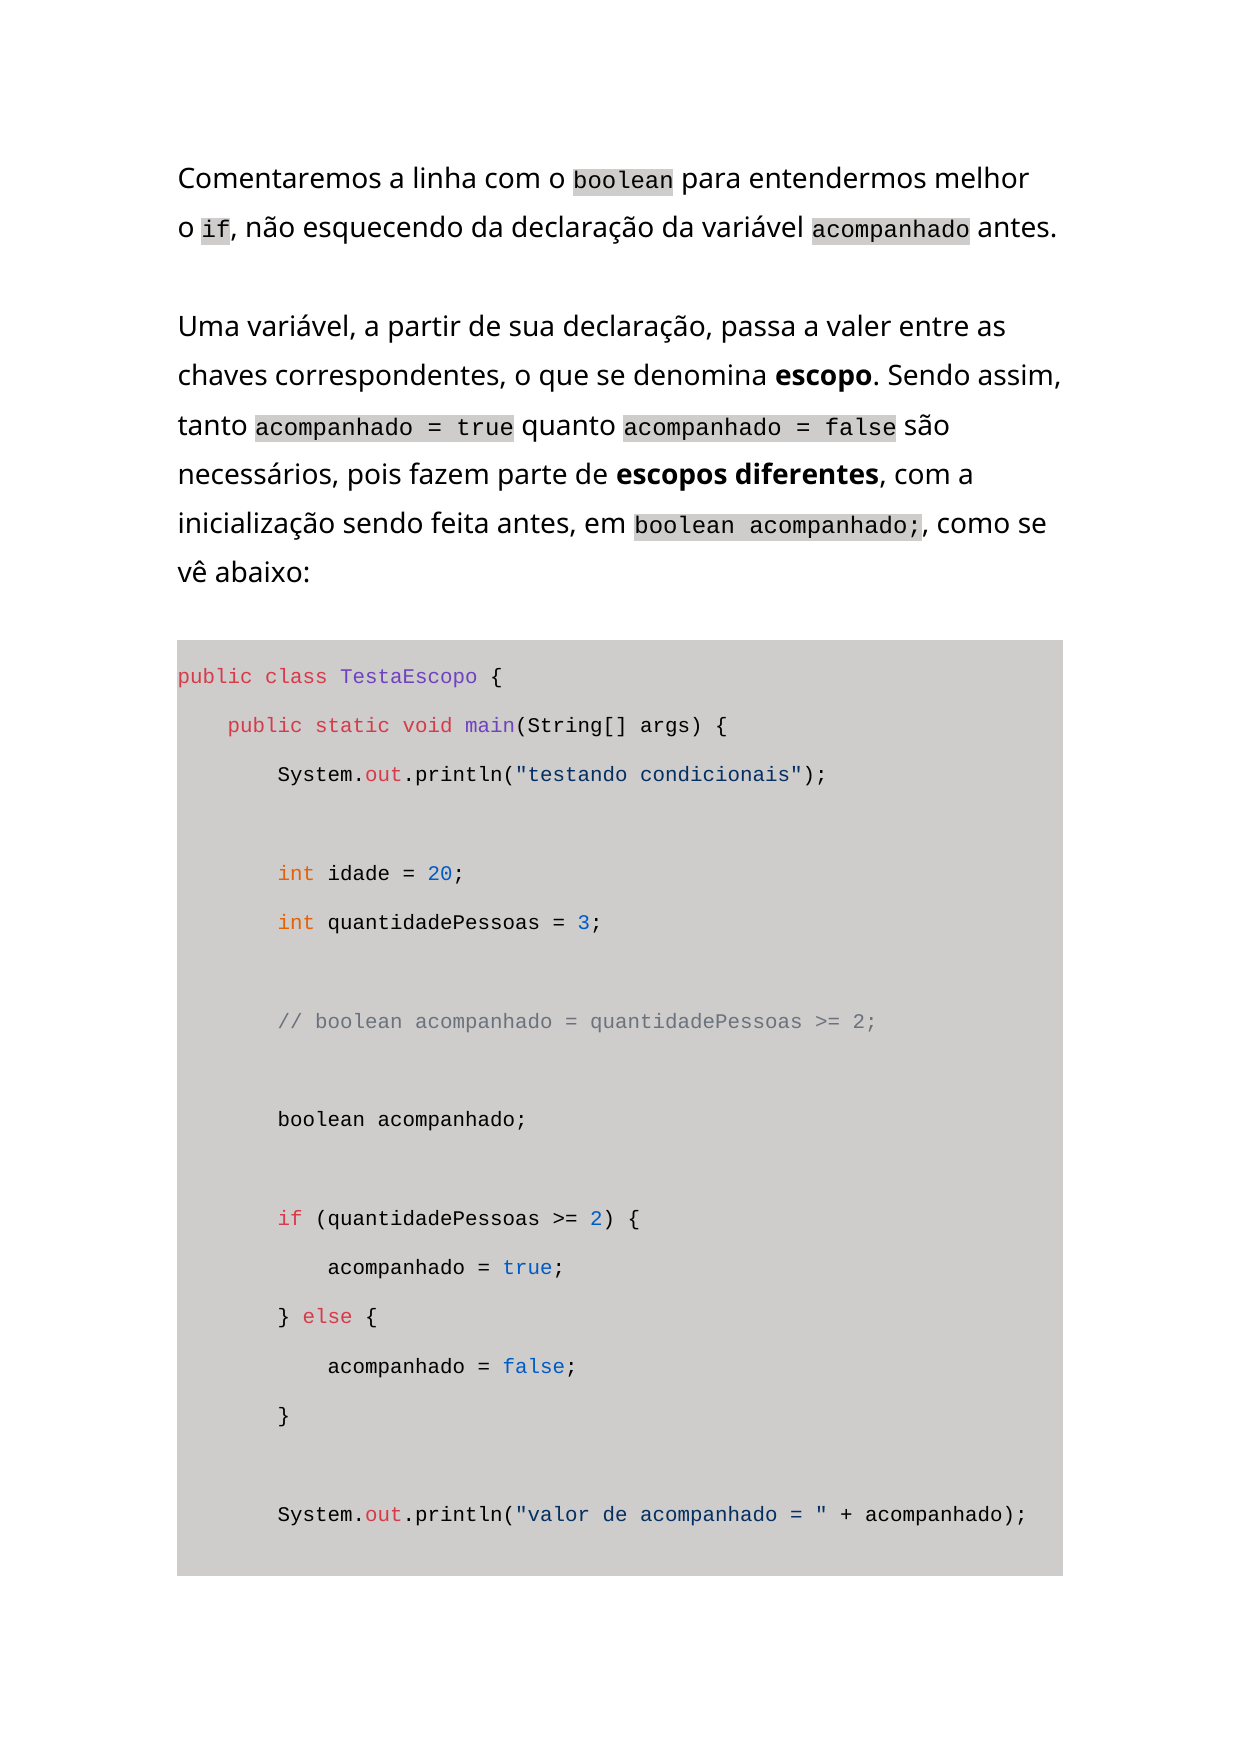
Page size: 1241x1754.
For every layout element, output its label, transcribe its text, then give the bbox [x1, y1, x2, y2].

text } else { [177, 1281, 1063, 1330]
text acompanhado = true; [177, 1232, 1063, 1281]
text // boolean acompanhado = quantidadePessoas >= 2; [177, 985, 1063, 1034]
text int quantidadePessoas = 3; [177, 887, 1063, 936]
text acompanhado = false; [177, 1330, 1063, 1379]
text int idade = 20; [177, 837, 1063, 887]
text public class TestaEscopo { [177, 640, 1063, 689]
text System.out.println("testando condicionais"); [177, 739, 1063, 788]
text boolean acompanhado; [177, 1084, 1063, 1133]
text System.out.println("valor de acompanhado = " + acompanhado); [177, 1478, 1063, 1527]
text Uma variável, a partir de sua declaração, passa a valer entre as chaves correspondentes, o que se denomina escopo. Sendo assim, tanto acompanhado = true quanto acompanhado = false são necessários, pois fazem parte de escopos diferentes, com a inicialização sendo feita antes, em boolean acompanhado;, como se vê abaixo: [177, 295, 1063, 591]
text } [177, 1379, 1063, 1429]
text public static void main(String[] args) { [177, 689, 1063, 739]
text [177, 148, 1063, 246]
text if (quantidadePessoas >= 2) { [177, 1182, 1063, 1232]
